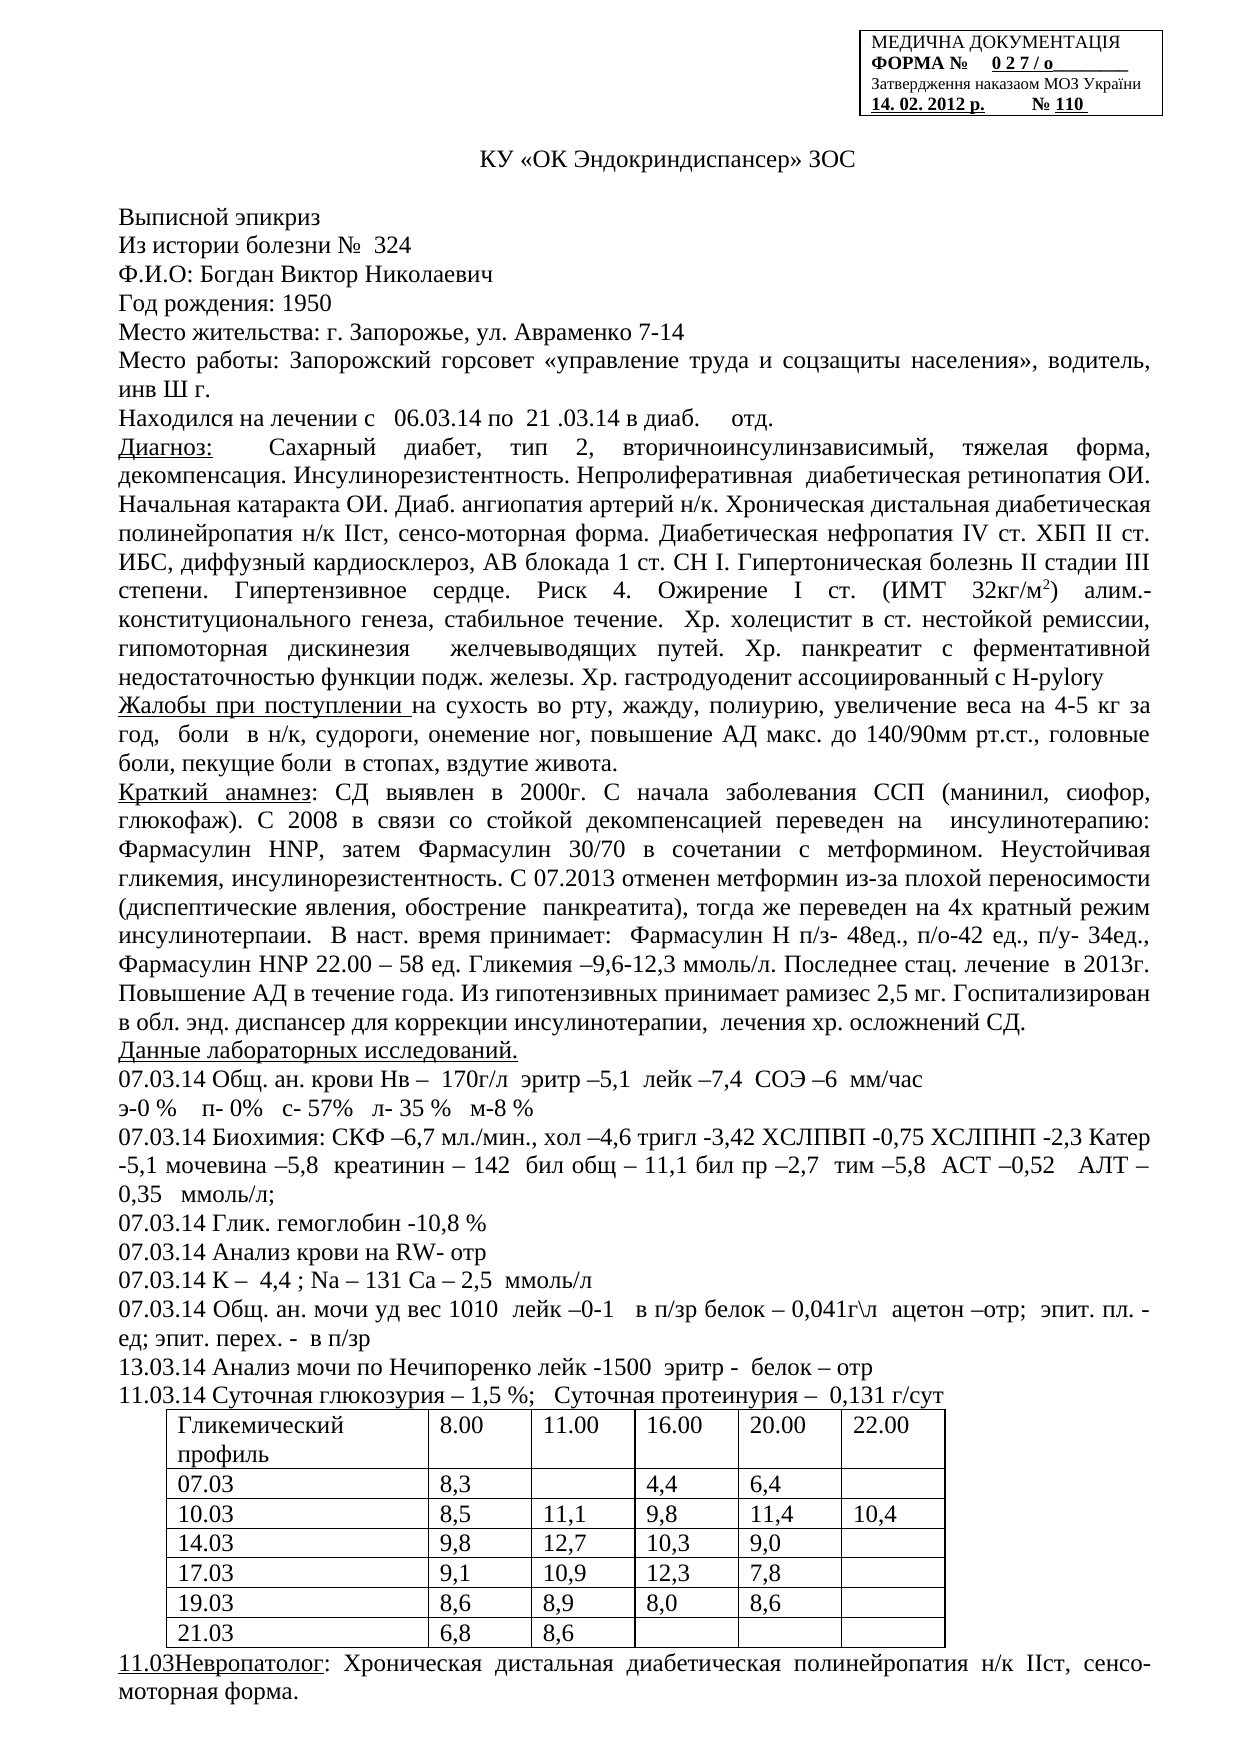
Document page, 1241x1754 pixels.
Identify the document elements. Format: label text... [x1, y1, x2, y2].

table_cell 11,4 [739, 1499, 841, 1527]
text 11.03.14 Суточная глюкозурия – 1,5 %; Суточная протеинурия – 0,131 г/сут [118, 1381, 1152, 1409]
table_cell 11,1 [532, 1499, 634, 1527]
text 07.03.14 Глик. гемоглобин -10,8 % [118, 1208, 1152, 1237]
table_header Гликемический профиль [167, 1410, 428, 1468]
table_cell 6,4 [739, 1469, 841, 1498]
text 07.03.14 Биохимия: СКФ –6,7 мл./мин., хол –4,6 тригл -3,42 ХСЛПВП -0,75 ХСЛПНП -2,3 Катер -5,1 мочевина –5,8 креатинин – 142 бил общ – 11,1 бил пр –2,7 тим –5,8 АСТ –0,52 АЛТ –0,35 ммоль/л; [118, 1122, 1152, 1208]
subtitle Из истории болезни № 324 [118, 231, 1152, 259]
text 07.03.14 Общ. ан. крови Нв – 170г/л эритр –5,1 лейк –7,4 СОЭ –6 мм/час [118, 1064, 1152, 1093]
table_cell 17.03 [167, 1558, 428, 1587]
subtitle Выписной эпикриз [118, 202, 1158, 231]
table_cell 8,9 [532, 1588, 634, 1617]
text Жалобы при поступлении на сухость во рту, жажду, полиурию, увеличение веса на 4-5 кг за год, боли в н/к, судороги, онемение ног, повышение АД макс. до 140/90мм рт.ст., головные боли, пекущие боли в стопах, вздутие живота. [118, 691, 1152, 777]
text Находился на лечении с 06.03.14 по 21 .03.14 в диаб. отд. [118, 403, 1152, 432]
table_cell 10.03 [167, 1499, 428, 1527]
table_cell [842, 1529, 944, 1557]
subtitle Ф.И.О: Богдан Виктор Николаевич [118, 259, 1152, 288]
text Место работы: Запорожский горсовет «управление труда и соцзащиты населения», водитель, инв Ш г. [118, 346, 1152, 403]
table_header 22.00 [842, 1410, 944, 1468]
subtitle КУ «ОК Эндокриндиспансер» ЗОС [177, 144, 1158, 173]
table_cell 10,4 [842, 1499, 944, 1527]
table_cell 8,6 [532, 1618, 634, 1647]
table_cell 8,6 [429, 1588, 531, 1617]
table_header 16.00 [636, 1410, 738, 1468]
table_cell [842, 1469, 944, 1498]
text Диагноз: Сахарный диабет, тип 2, вторичноинсулинзависимый, тяжелая форма, декомпенсация. Инсулинорезистентность. Непролиферативная диабетическая ретинопатия ОИ. Начальная катаракта ОИ. Диаб. ангиопатия артерий н/к. Хроническая дистальная диабетическая полинейропатия н/к IIст, сенсо-моторная форма. Диабетическая нефропатия IV ст. ХБП II ст. ИБС, диффузный кардиосклероз, АВ блокада 1 ст. СН I. Гипертоническая болезнь II стадии III степени. Гипертензивное сердце. Риск 4. Ожирение I ст. (ИМТ 32кг/м2) алим.-конституционального генеза, стабильное течение. Хр. холецистит в ст. нестойкой ремиссии, гипомоторная дискинезия желчевыводящих путей. Хр. панкреатит с ферментативной недостаточностью функции подж. железы. Хр. гастродуоденит ассоциированный с Н-pylory [118, 432, 1152, 691]
table_cell 9,1 [429, 1558, 531, 1587]
table_cell [842, 1588, 944, 1617]
table_cell 8,5 [429, 1499, 531, 1527]
table_cell 8,0 [636, 1588, 738, 1617]
text Данные лабораторных исследований. [118, 1036, 1152, 1064]
table_cell 9,8 [636, 1499, 738, 1527]
table_cell 7,8 [739, 1558, 841, 1587]
text 07.03.14 К – 4,4 ; Nа – 131 Са – 2,5 ммоль/л [118, 1266, 1152, 1294]
text Место жительства: г. Запорожье, ул. Авраменко 7-14 [118, 317, 1152, 346]
table_cell 14.03 [167, 1529, 428, 1557]
text Краткий анамнез: СД выявлен в 2000г. С начала заболевания ССП (манинил, сиофор, глюкофаж). С 2008 в связи со стойкой декомпенсацией переведен на инсулинотерапию: Фармасулин НNР, затем Фармасулин 30/70 в сочетании с метформином. Неустойчивая гликемия, инсулинорезистентность. С 07.2013 отменен метформин из-за плохой переносимости (диспептические явления, обострение панкреатита), тогда же переведен на 4х кратный режим инсулинотерпаии. В наст. время принимает: Фармасулин Н п/з- 48ед., п/о-42 ед., п/у- 34ед., Фармасулин НNР 22.00 – 58 ед. Гликемия –9,6-12,3 ммоль/л. Последнее стац. лечение в 2013г. Повышение АД в течение года. Из гипотензивных принимает рамизес 2,5 мг. Госпитализирован в обл. энд. диспансер для коррекции инсулинотерапии, лечения хр. осложнений СД. [118, 777, 1152, 1036]
text э-0 % п- 0% с- 57% л- 35 % м-8 % [118, 1093, 1152, 1122]
table_cell [842, 1558, 944, 1587]
table_cell 6,8 [429, 1618, 531, 1647]
table_cell 8,6 [739, 1588, 841, 1617]
table_cell 4,4 [636, 1469, 738, 1498]
table_cell 21.03 [167, 1618, 428, 1647]
text 07.03.14 Анализ крови на RW- отр [118, 1237, 1152, 1266]
table_cell 10,3 [636, 1529, 738, 1557]
table_cell 19.03 [167, 1588, 428, 1617]
text 13.03.14 Анализ мочи по Нечипоренко лейк -1500 эритр - белок – отр [118, 1352, 1152, 1381]
table_header 8.00 [429, 1410, 531, 1468]
table_cell 9,8 [429, 1529, 531, 1557]
table_cell 12,3 [636, 1558, 738, 1587]
table_cell 10,9 [532, 1558, 634, 1587]
table_cell [532, 1469, 634, 1498]
table_cell [739, 1618, 841, 1647]
table_cell [842, 1618, 944, 1647]
table_cell 07.03 [167, 1469, 428, 1498]
text 11.03Невропатолог: Хроническая дистальная диабетическая полинейропатия н/к IIст, сенсо-моторная форма. [118, 1648, 1152, 1705]
table_header 20.00 [739, 1410, 841, 1468]
table_cell 12,7 [532, 1529, 634, 1557]
table_cell 9,0 [739, 1529, 841, 1557]
table_cell [636, 1618, 738, 1647]
text Год рождения: 1950 [118, 288, 1152, 317]
subtitle 07.03.14 Общ. ан. мочи уд вес 1010 лейк –0-1 в п/зр белок – 0,041г\л ацетон –отр; эпит. пл. - ед; эпит. перех. - в п/зр [118, 1294, 1152, 1352]
table_cell 8,3 [429, 1469, 531, 1498]
table_header 11.00 [532, 1410, 634, 1468]
